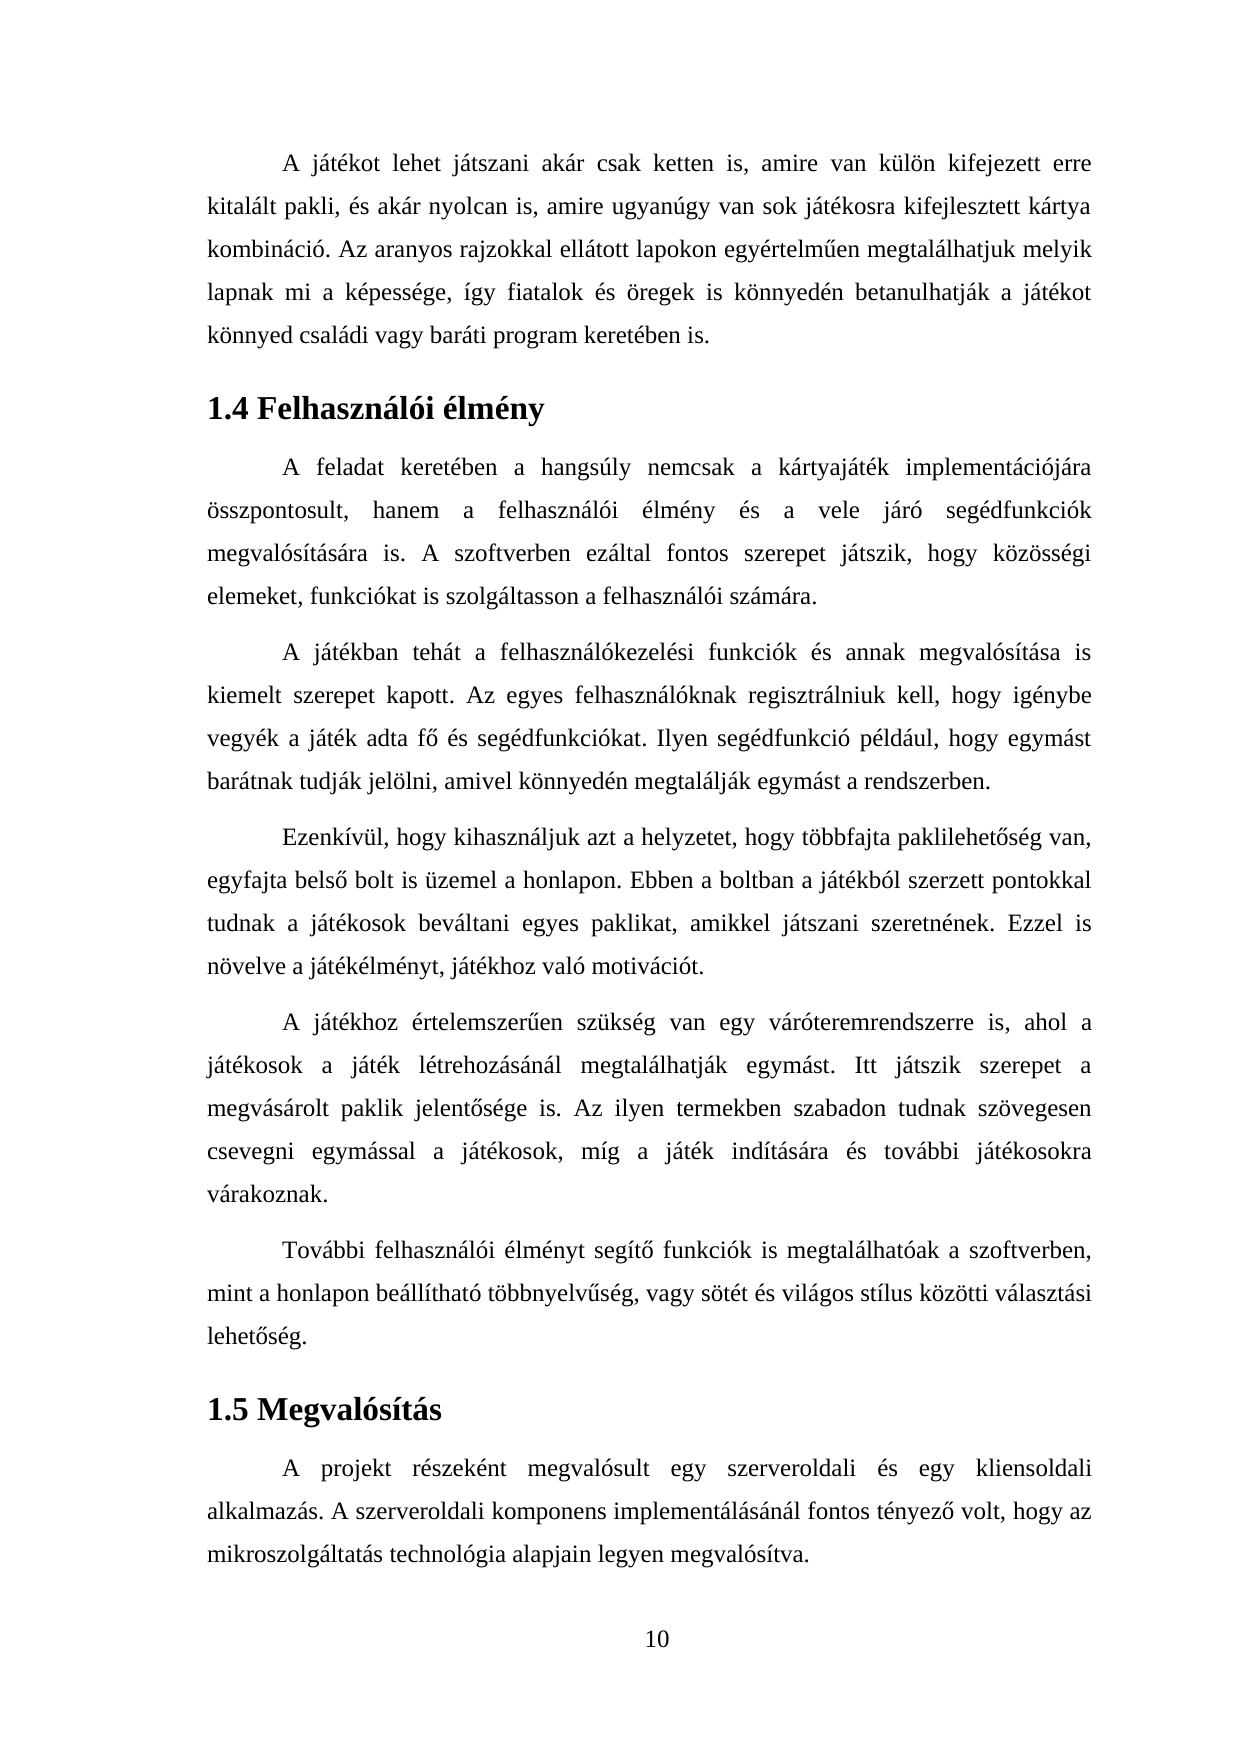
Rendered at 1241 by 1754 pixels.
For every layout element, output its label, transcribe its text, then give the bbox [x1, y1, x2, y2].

subtitle Felhasználói élmény [207, 388, 1092, 427]
text A projekt részeként megvalósult egy szerveroldali és egy kliensoldali alkalmazás. A szerveroldali komponens implementálásánál fontos tényező volt, hogy az mikroszolgáltatás technológia alapjain legyen megvalósítva. [207, 1453, 1092, 1568]
text A játékhoz értelemszerűen szükség van egy váróteremrendszerre is, ahol a játékosok a játék létrehozásánál megtalálhatják egymást. Itt játszik szerepet a megvásárolt paklik jelentősége is. Az ilyen termekben szabadon tudnak szövegesen csevegni egymással a játékosok, míg a játék indítására és további játékosokra várakoznak. [207, 1007, 1092, 1208]
subtitle Megvalósítás [207, 1389, 1092, 1428]
text Ezenkívül, hogy kihasználjuk azt a helyzetet, hogy többfajta paklilehetőség van, egyfajta belső bolt is üzemel a honlapon. Ebben a boltban a játékból szerzett pontokkal tudnak a játékosok beváltani egyes paklikat, amikkel játszani szeretnének. Ezzel is növelve a játékélményt, játékhoz való motivációt. [207, 822, 1092, 980]
text A játékot lehet játszani akár csak ketten is, amire van külön kifejezett erre kitalált pakli, és akár nyolcan is, amire ugyanúgy van sok játékosra kifejlesztett kártya kombináció. Az aranyos rajzokkal ellátott lapokon egyértelműen megtalálhatjuk melyik lapnak mi a képessége, így fiatalok és öregek is könnyedén betanulhatják a játékot könnyed családi vagy baráti program keretében is. [207, 148, 1092, 349]
text A játékban tehát a felhasználókezelési funkciók és annak megvalósítása is kiemelt szerepet kapott. Az egyes felhasználóknak regisztrálniuk kell, hogy igénybe vegyék a játék adta fő és segédfunkciókat. Ilyen segédfunkció például, hogy egymást barátnak tudják jelölni, amivel könnyedén megtalálják egymást a rendszerben. [207, 637, 1092, 795]
text További felhasználói élményt segítő funkciók is megtalálhatóak a szoftverben, mint a honlapon beállítható többnyelvűség, vagy sötét és világos stílus közötti választási lehetőség. [207, 1235, 1092, 1350]
text A feladat keretében a hangsúly nemcsak a kártyajáték implementációjára összpontosult, hanem a felhasználói élmény és a vele járó segédfunkciók megvalósítására is. A szoftverben ezáltal fontos szerepet játszik, hogy közösségi elemeket, funkciókat is szolgáltasson a felhasználói számára. [207, 452, 1092, 610]
